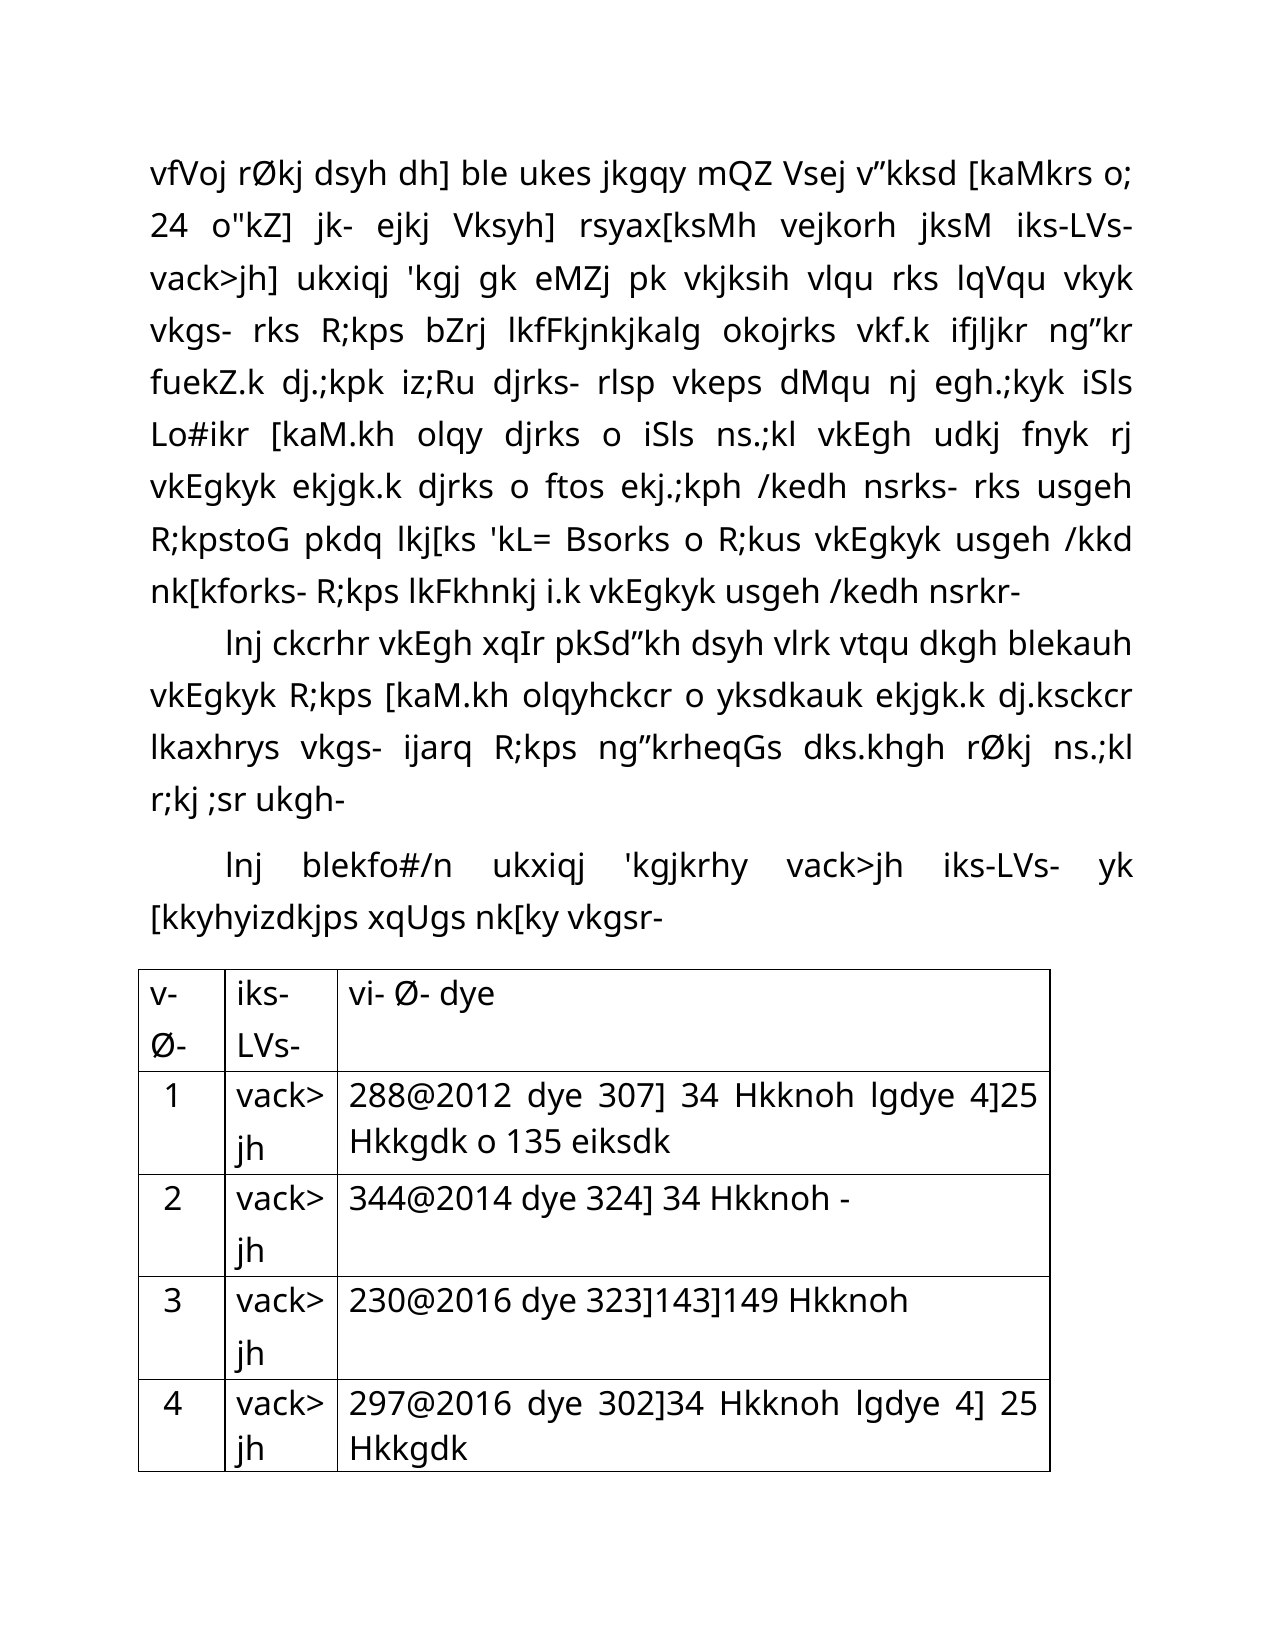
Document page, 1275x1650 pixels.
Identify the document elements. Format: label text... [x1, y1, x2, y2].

table_cell [139, 1072, 224, 1174]
text lnj blekfo#/n ukxiqj 'kgjkrhy vack>jh iks-LVs- yk [kkyhyizdkjps xqUgs nk[ky vkgsr- [150, 841, 1134, 939]
table_cell 344@2014 dye 324] 34 Hkknoh - [338, 1175, 1049, 1276]
table_header v-Ø- [139, 970, 224, 1071]
table_header vi- Ø- dye [338, 970, 1049, 1071]
table_cell 288@2012 dye 307] 34 Hkknoh lgdye 4]25 Hkkgdk o 135 eiksdk [338, 1072, 1049, 1174]
table_cell [139, 1175, 224, 1276]
table_cell vack>jh [226, 1072, 337, 1174]
table_cell vack>jh [226, 1277, 337, 1379]
table_cell [139, 1380, 224, 1471]
table_cell vack>jh [226, 1175, 337, 1276]
text lnj ckcrhr vkEgh xqIr pkSd”kh dsyh vlrk vtqu dkgh blekauh vkEgkyk R;kps [kaM.kh olqyhckcr o yksdkauk ekjgk.k dj.ksckcr lkaxhrys vkgs- ijarq R;kps ng”krheqGs dks.khgh rØkj ns.;kl r;kj ;sr ukgh- [150, 620, 1134, 822]
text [150, 150, 1134, 613]
table_cell vack>jh [226, 1380, 337, 1471]
table_cell 230@2016 dye 323]143]149 Hkknoh [338, 1277, 1049, 1379]
table_cell 297@2016 dye 302]34 Hkknoh lgdye 4] 25 Hkkgdk [338, 1380, 1049, 1471]
table_cell [139, 1277, 224, 1379]
table_header iks-LVs- [226, 970, 337, 1071]
